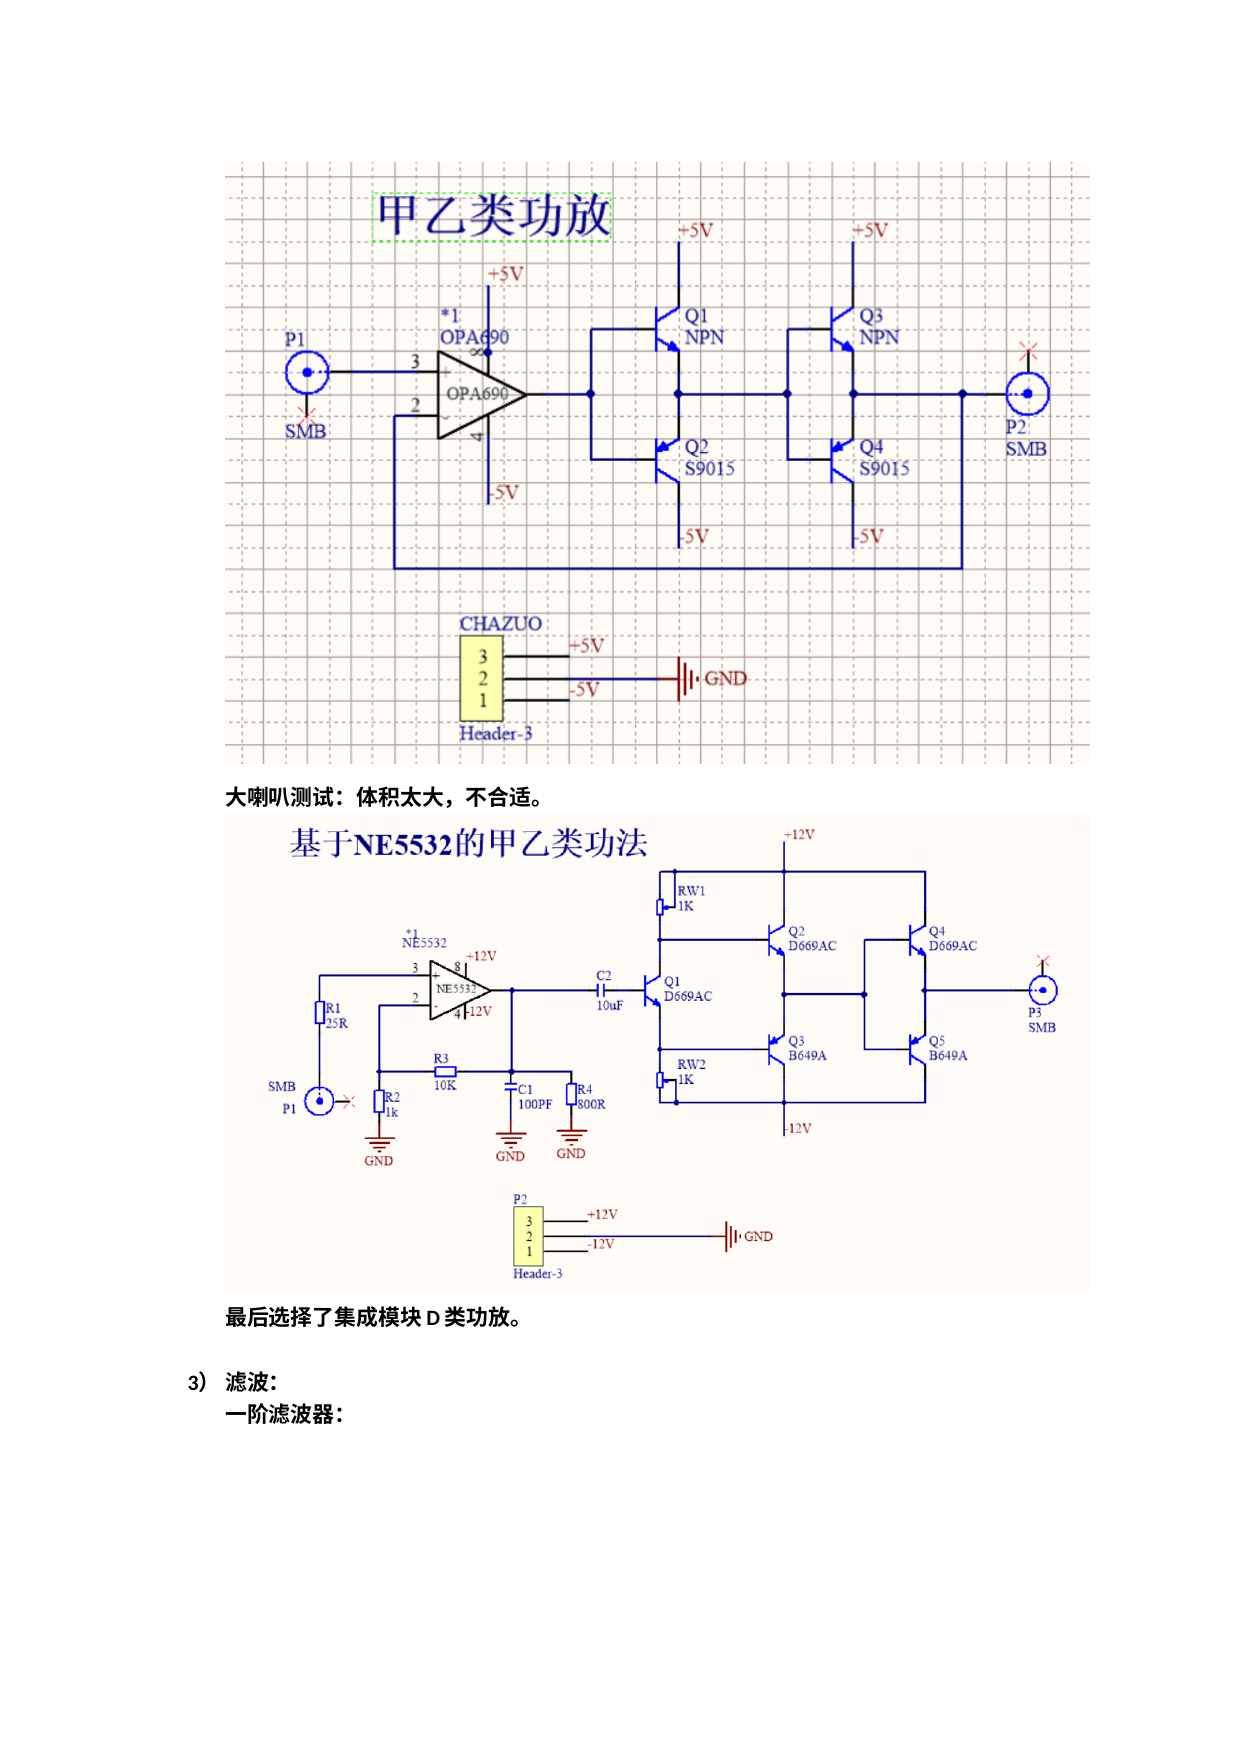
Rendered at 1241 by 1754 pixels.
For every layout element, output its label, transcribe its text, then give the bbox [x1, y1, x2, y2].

list 滤波： [187, 1364, 1053, 1397]
list 最后选择了集成模块D类功放。 [225, 1299, 1053, 1332]
picture [225, 162, 1091, 764]
list 一阶滤波器： [225, 1397, 1053, 1429]
list 大喇叭测试：体积太大，不合适。 [225, 779, 1053, 812]
picture [225, 812, 1091, 1293]
